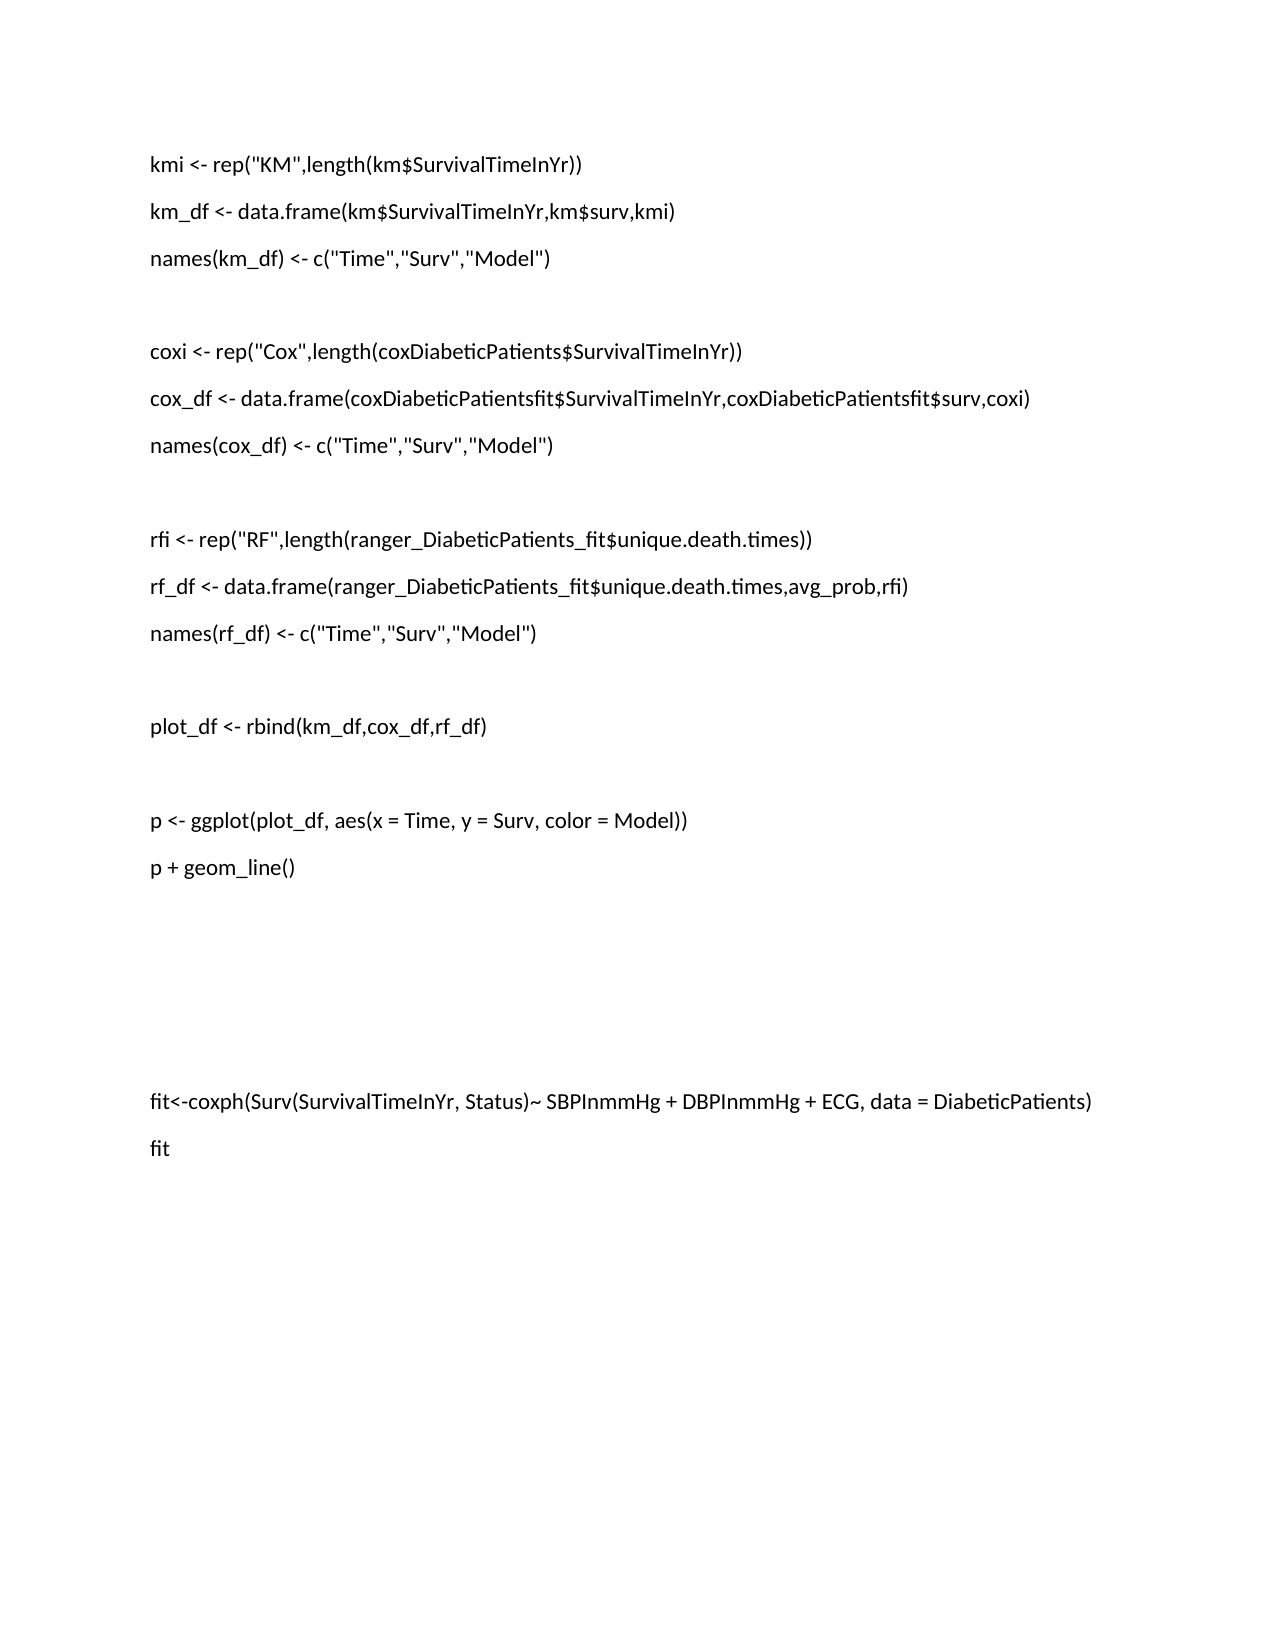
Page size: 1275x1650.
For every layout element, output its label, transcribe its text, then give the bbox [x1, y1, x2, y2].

text plot_df <- rbind(km_df,cox_df,rf_df) [150, 712, 1125, 741]
text kmi <- rep("KM",length(km$SurvivalTimeInYr)) [150, 150, 1125, 178]
text p + geom_line() [150, 853, 1125, 881]
text rf_df <- data.frame(ranger_DiabeticPatients_fit$unique.death.times,avg_prob,rfi) [150, 572, 1125, 600]
text p <- ggplot(plot_df, aes(x = Time, y = Surv, color = Model)) [150, 806, 1125, 834]
text names(km_df) <- c("Time","Surv","Model") [150, 244, 1125, 272]
text fit<-coxph(Surv(SurvivalTimeInYr, Status)~ SBPInmmHg + DBPInmmHg + ECG, data = DiabeticPatients) [150, 1087, 1125, 1116]
text rfi <- rep("RF",length(ranger_DiabeticPatients_fit$unique.death.times)) [150, 525, 1125, 553]
text coxi <- rep("Cox",length(coxDiabeticPatients$SurvivalTimeInYr)) [150, 337, 1125, 366]
text names(rf_df) <- c("Time","Surv","Model") [150, 619, 1125, 647]
text km_df <- data.frame(km$SurvivalTimeInYr,km$surv,kmi) [150, 197, 1125, 225]
text names(cox_df) <- c("Time","Surv","Model") [150, 431, 1125, 459]
text fit [150, 1134, 1125, 1162]
text cox_df <- data.frame(coxDiabeticPatientsfit$SurvivalTimeInYr,coxDiabeticPatientsfit$surv,coxi) [150, 384, 1125, 412]
